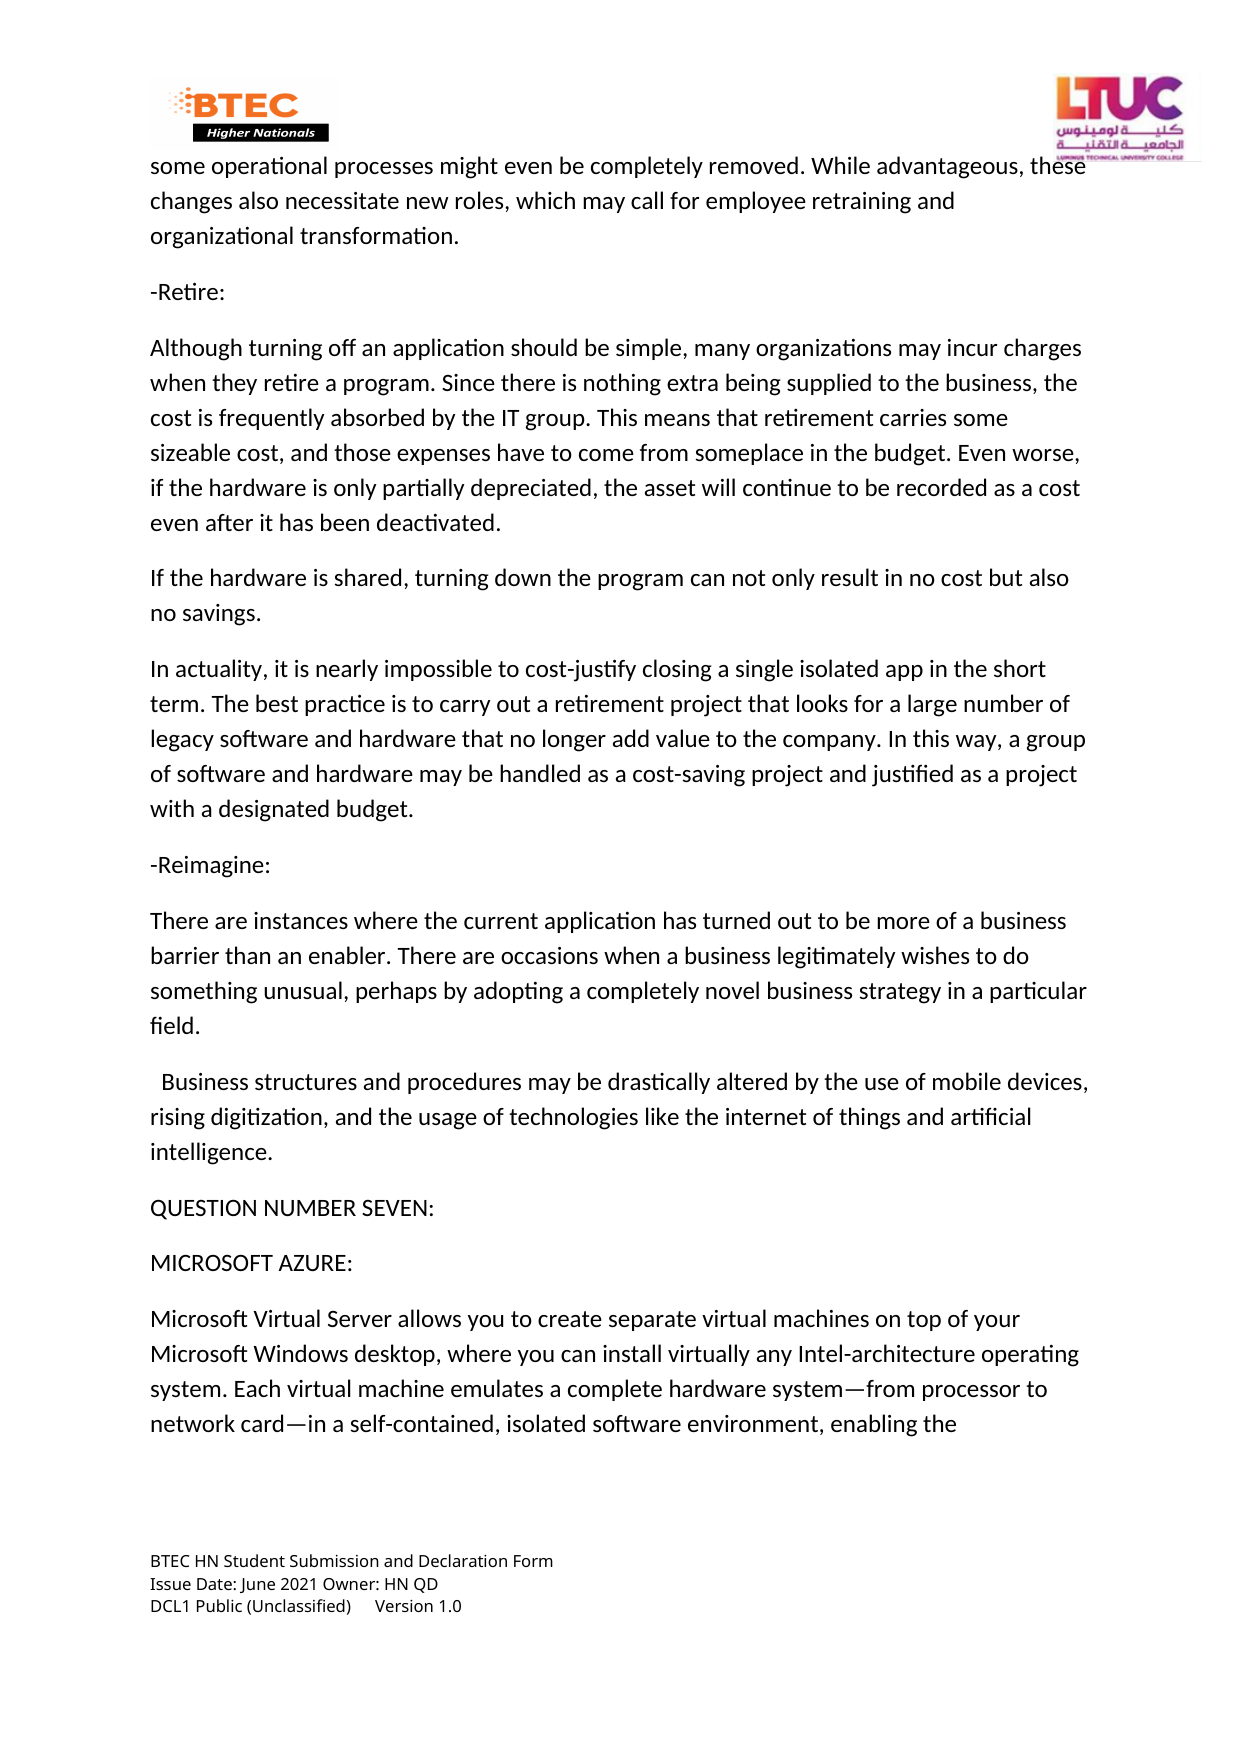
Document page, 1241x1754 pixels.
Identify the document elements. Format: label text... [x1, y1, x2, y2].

text In actuality, it is nearly impossible to cost-justify closing a single isolated app in the short term. The best practice is to carry out a retirement project that looks for a large number of legacy software and hardware that no longer add value to the company. In this way, a group of software and hardware may be handled as a cost-saving project and justified as a project with a designated budget. [150, 653, 1090, 824]
text Business structures and procedures may be drastically altered by the use of mobile devices, rising digitization, and the usage of technologies like the internet of things and artificial intelligence. [150, 1066, 1090, 1166]
text There are instances where the current application has turned out to be more of a business barrier than an enabler. There are occasions when a business legitimately wishes to do something unusual, perhaps by adopting a completely novel business strategy in a particular field. [150, 905, 1090, 1041]
text MICROSOFT AZURE: [150, 1247, 1090, 1278]
text -Reimagine: [150, 849, 1090, 880]
text QUESTION NUMBER SEVEN: [150, 1192, 1090, 1222]
picture [1053, 73, 1202, 163]
text -Retire: [150, 276, 1090, 306]
picture [150, 76, 339, 150]
text If the hardware is shared, turning down the program can not only result in no cost but also no savings. [150, 562, 1090, 628]
text Although turning off an application should be simple, many organizations may incur charges when they retire a program. Since there is nothing extra being supplied to the business, the cost is frequently absorbed by the IT group. This means that retirement carries some sizeable cost, and those expenses have to come from someplace in the budget. Even worse, if the hardware is only partially depreciated, the asset will continue to be recorded as a cost even after it has been deactivated. [150, 332, 1090, 537]
